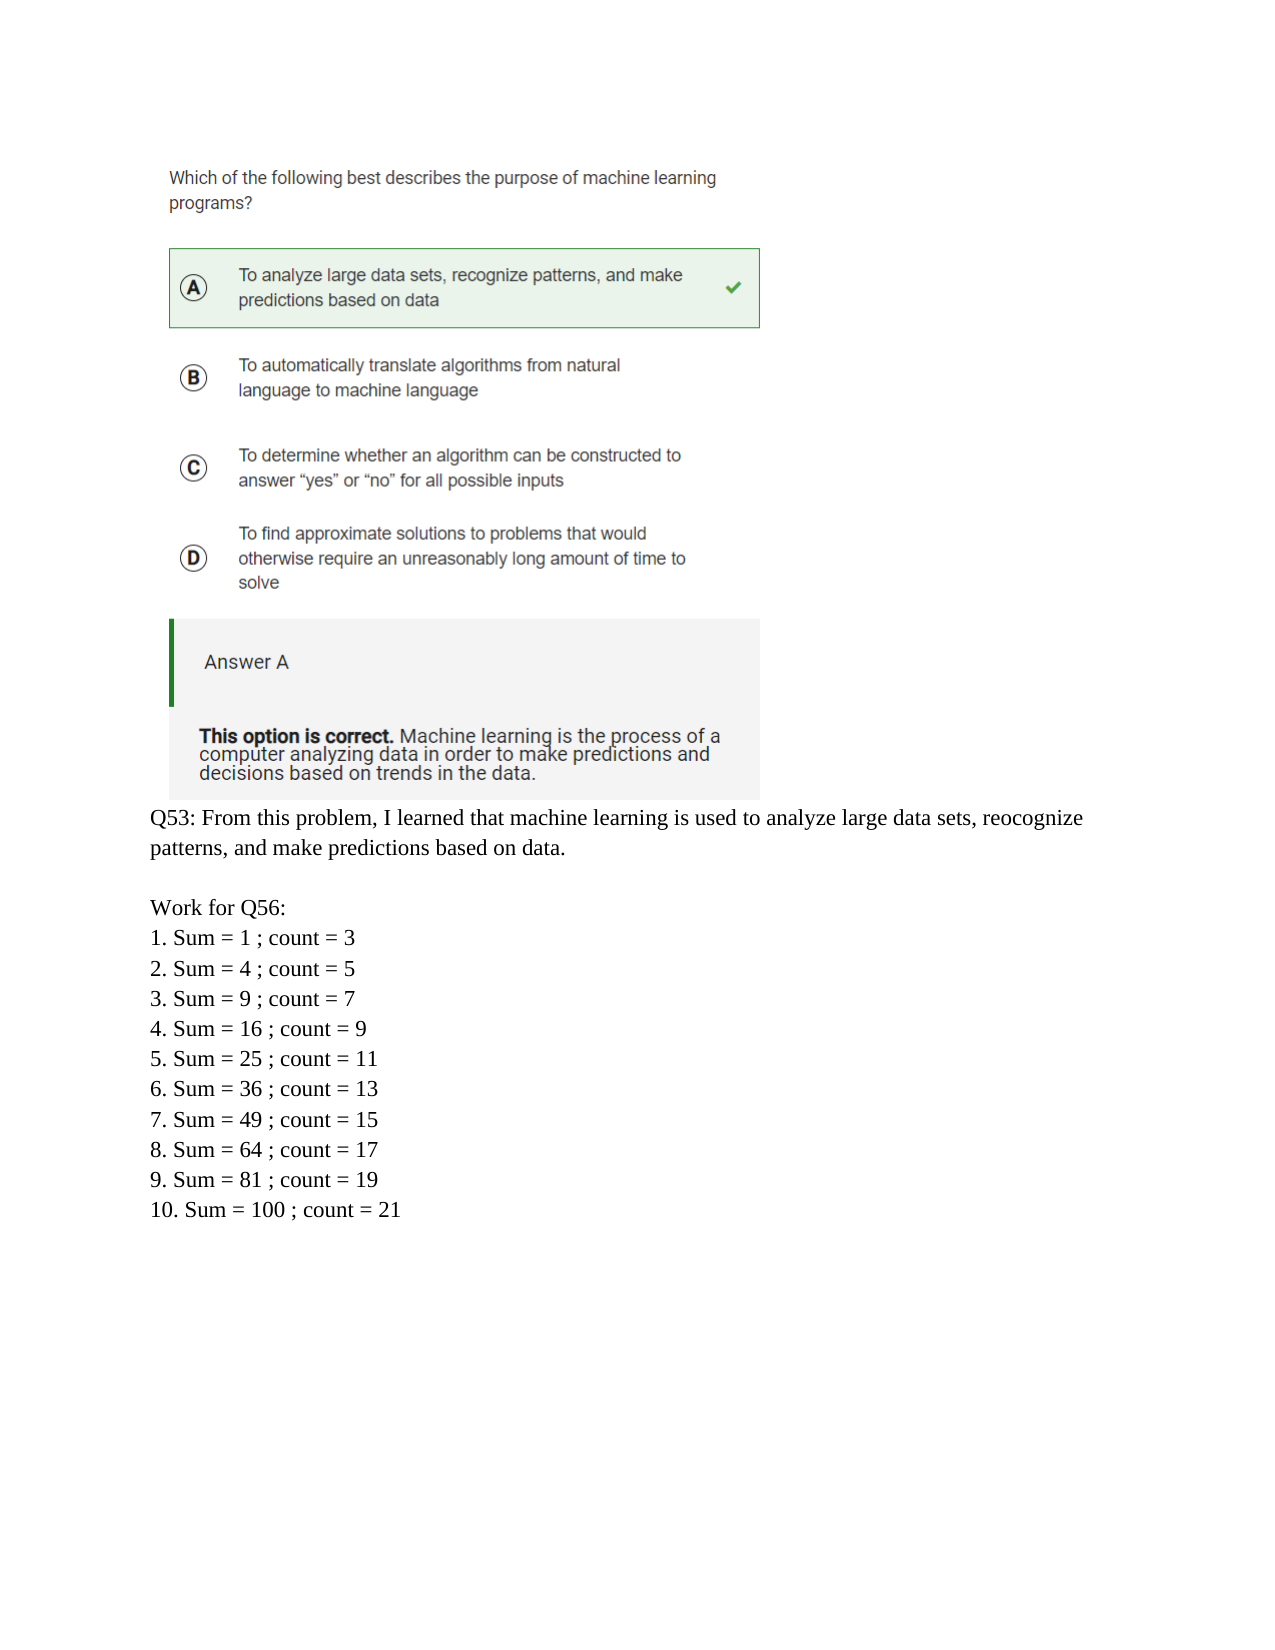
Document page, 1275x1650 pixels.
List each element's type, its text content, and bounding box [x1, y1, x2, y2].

picture [150, 150, 808, 800]
text 9. Sum = 81 ; count = 19 [150, 1166, 1125, 1192]
text 7. Sum = 49 ; count = 15 [150, 1106, 1125, 1132]
text 3. Sum = 9 ; count = 7 [150, 985, 1125, 1011]
text 4. Sum = 16 ; count = 9 [150, 1015, 1125, 1041]
text Work for Q56: [150, 894, 1125, 921]
text 8. Sum = 64 ; count = 17 [150, 1136, 1125, 1162]
text Q53: From this problem, I learned that machine learning is used to analyze large data sets, reocognize patterns, and make predictions based on data. [150, 803, 1125, 860]
text 2. Sum = 4 ; count = 5 [150, 954, 1125, 981]
text 6. Sum = 36 ; count = 13 [150, 1075, 1125, 1102]
text 1. Sum = 1 ; count = 3 [150, 924, 1125, 951]
text 5. Sum = 25 ; count = 11 [150, 1045, 1125, 1072]
text 10. Sum = 100 ; count = 21 [150, 1196, 1125, 1223]
